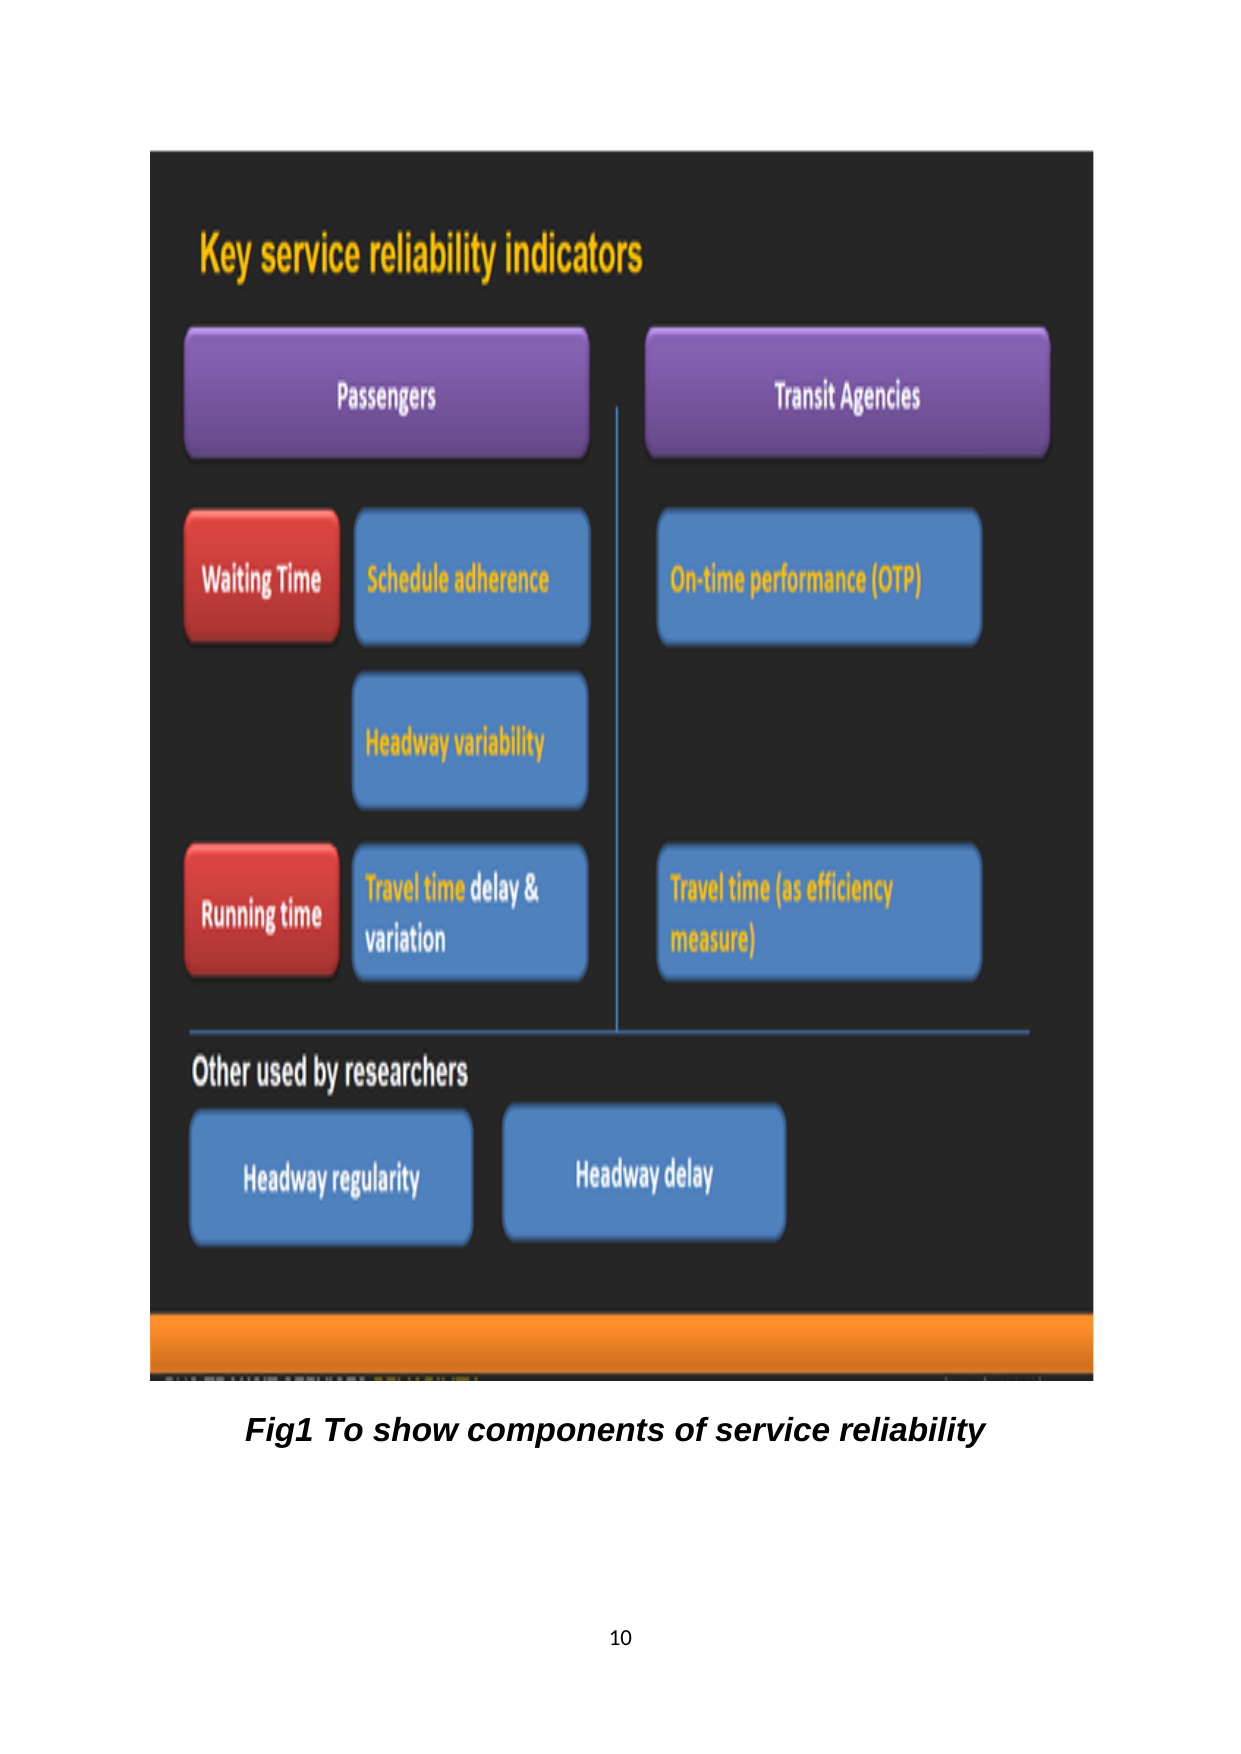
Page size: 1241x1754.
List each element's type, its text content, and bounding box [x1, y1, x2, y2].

text Fig1 To show components of service reliability [131, 1410, 1099, 1448]
picture [150, 150, 1094, 1381]
